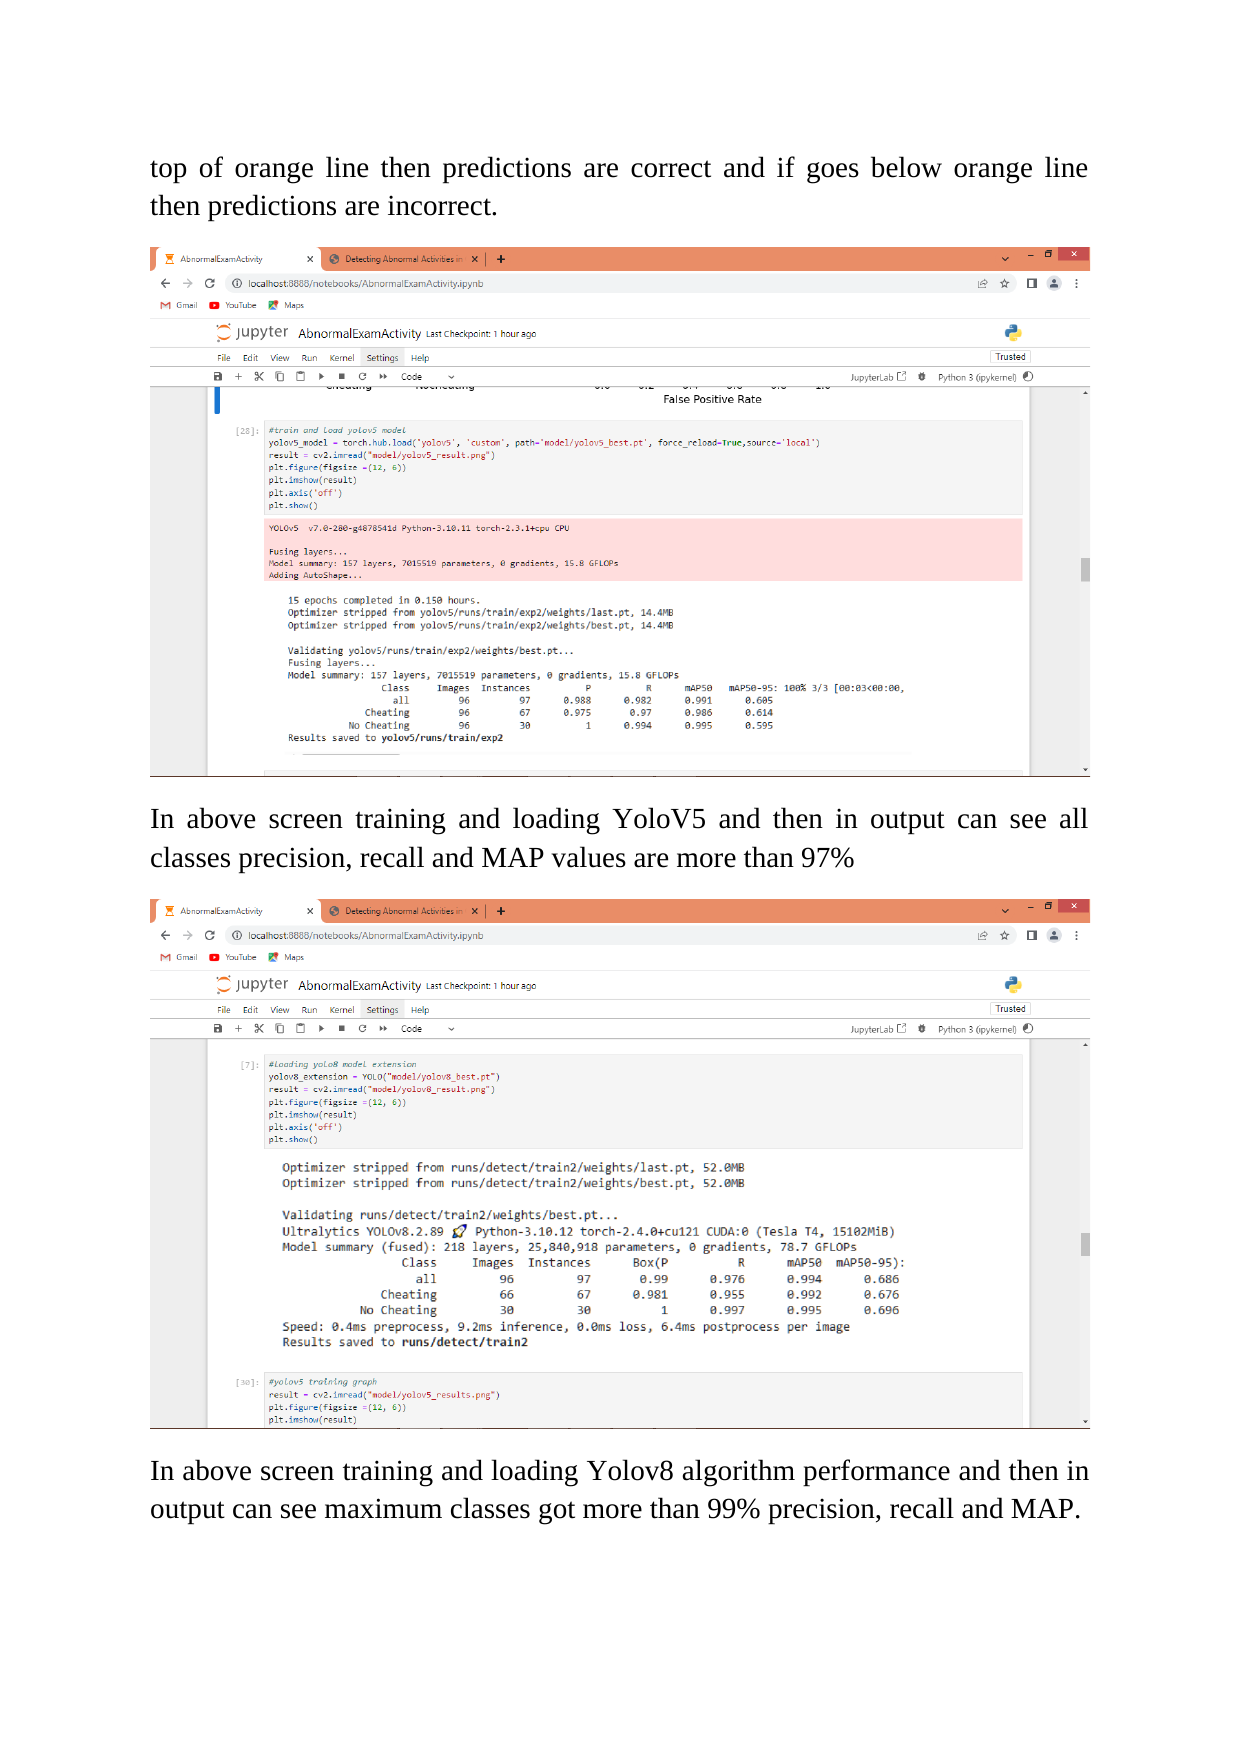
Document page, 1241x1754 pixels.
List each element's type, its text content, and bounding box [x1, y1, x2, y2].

text In above screen training and loading Yolov8 algorithm performance and then in output can see maximum classes got more than 99% precision, recall and MAP. [150, 1453, 1090, 1525]
text In above screen training and loading YoloV5 and then in output can see all classes precision, recall and MAP values are more than 97% [150, 802, 1090, 874]
picture [150, 247, 1091, 777]
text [150, 150, 1090, 222]
picture [150, 899, 1091, 1429]
